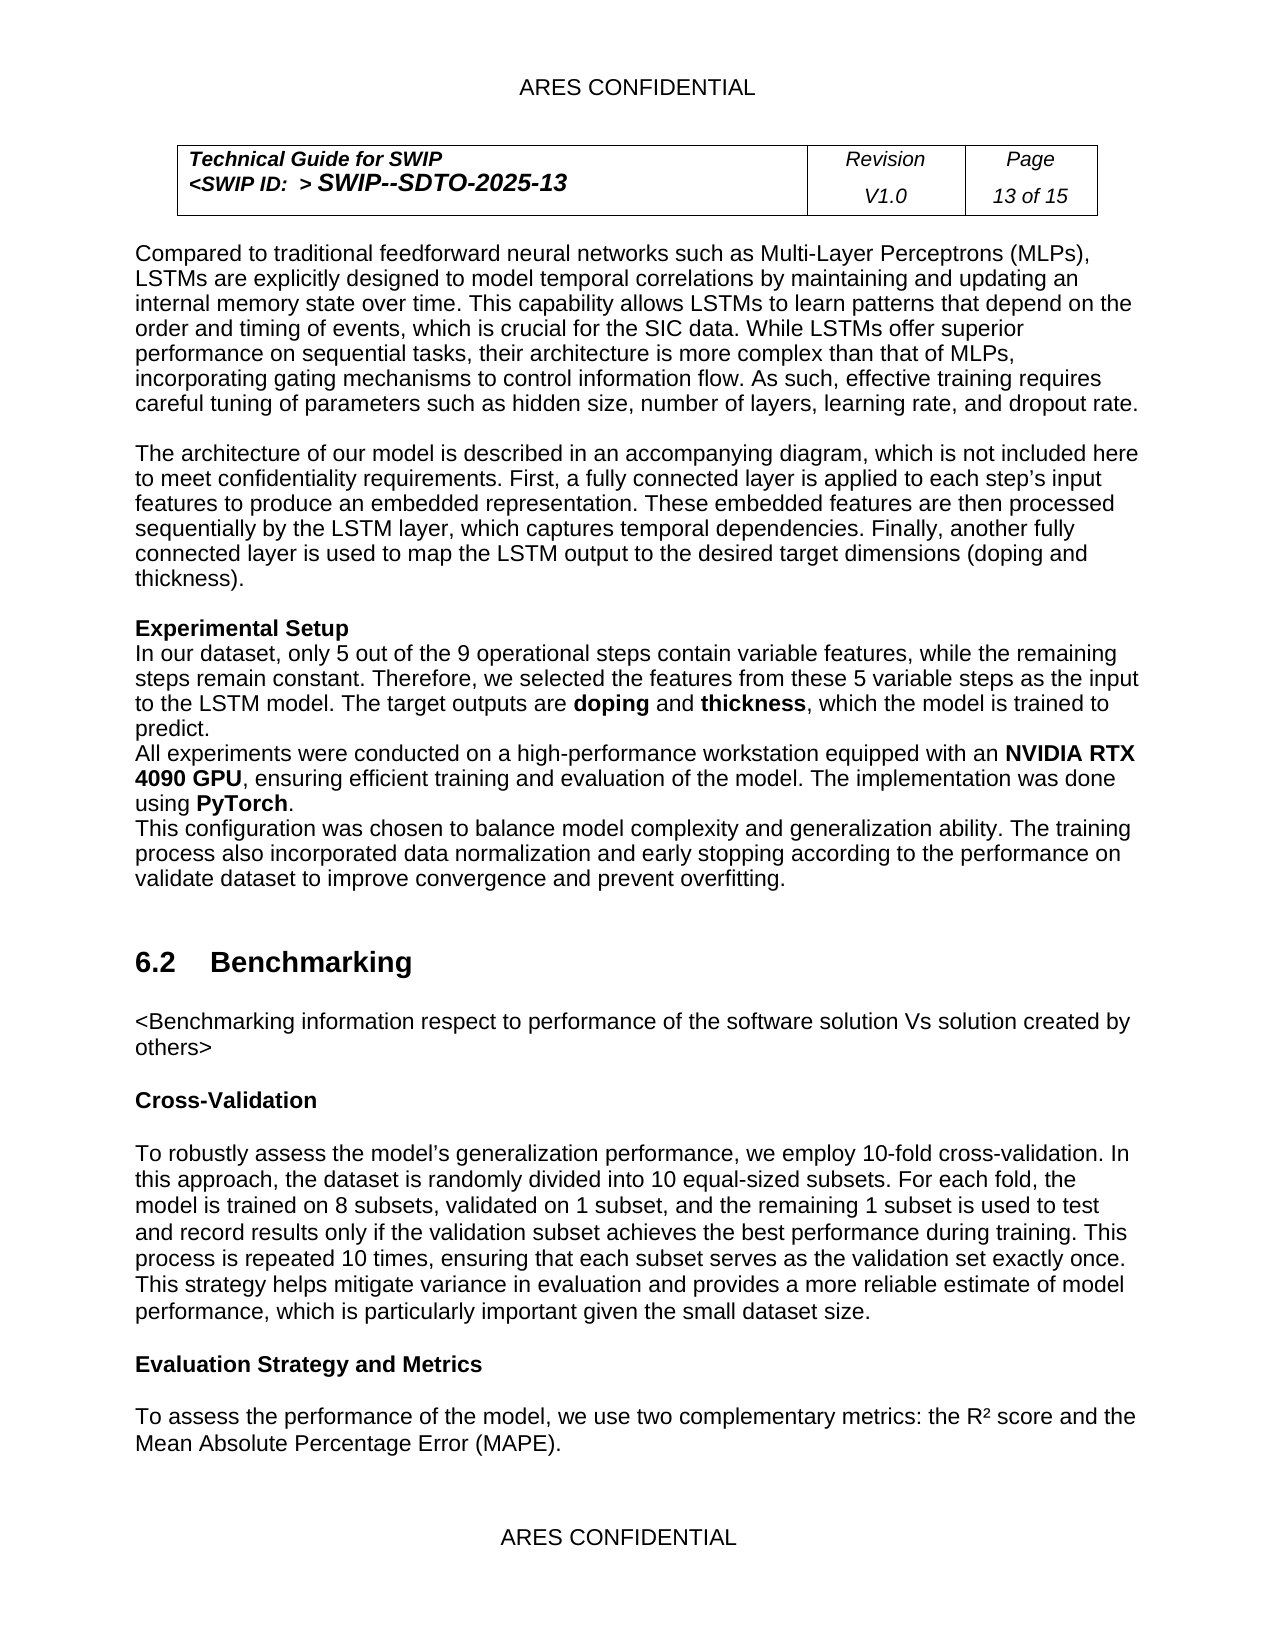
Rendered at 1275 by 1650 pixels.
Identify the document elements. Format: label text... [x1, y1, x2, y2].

text Cross-Validation [135, 1087, 1140, 1113]
text To assess the performance of the model, we use two complementary metrics: the R² score and the Mean Absolute Percentage Error (MAPE). [135, 1403, 1140, 1456]
text In our dataset, only 5 out of the 9 operational steps contain variable features, while the remaining steps remain constant. Therefore, we selected the features from these 5 variable steps as the input to the LSTM model. The target outputs are doping and thickness, which the model is trained to predict. [135, 641, 1140, 741]
text The architecture of our model is described in an accompanying diagram, which is not included here to meet confidentiality requirements. First, a fully connected layer is applied to each step’s input features to produce an embedded representation. These embedded features are then processed sequentially by the LSTM layer, which captures temporal dependencies. Finally, another fully connected layer is used to map the LSTM output to the desired target dimensions (doping and thickness). [135, 441, 1140, 591]
text Evaluation Strategy and Metrics [135, 1351, 1140, 1377]
subtitle Benchmarking [135, 945, 1140, 979]
text This configuration was chosen to balance model complexity and generalization ability. The training process also incorporated data normalization and early stopping according to the performance on validate dataset to improve convergence and prevent overfitting. [135, 816, 1140, 891]
text To robustly assess the model’s generalization performance, we employ 10-fold cross-validation. In this approach, the dataset is randomly divided into 10 equal-sized subsets. For each fold, the model is trained on 8 subsets, validated on 1 subset, and the remaining 1 subset is used to test and record results only if the validation subset achieves the best performance during training. This process is repeated 10 times, ensuring that each subset serves as the validation set exactly once. This strategy helps mitigate variance in evaluation and provides a more reliable estimate of model performance, which is particularly important given the small dataset size. [135, 1140, 1140, 1324]
text Compared to traditional feedforward neural networks such as Multi-Layer Perceptrons (MLPs), LSTMs are explicitly designed to model temporal correlations by maintaining and updating an internal memory state over time. This capability allows LSTMs to learn patterns that depend on the order and timing of events, which is crucial for the SIC data. While LSTMs offer superior performance on sequential tasks, their architecture is more complex than that of MLPs, incorporating gating mechanisms to control information flow. As such, effective training requires careful tuning of parameters such as hidden size, number of layers, learning rate, and dropout rate. [135, 241, 1140, 416]
text <Benchmarking information respect to performance of the software solution Vs solution created by others> [135, 1008, 1140, 1061]
text Experimental Setup [135, 616, 1140, 641]
text All experiments were conducted on a high-performance workstation equipped with an NVIDIA RTX 4090 GPU, ensuring efficient training and evaluation of the model. The implementation was done using PyTorch. [135, 741, 1140, 816]
